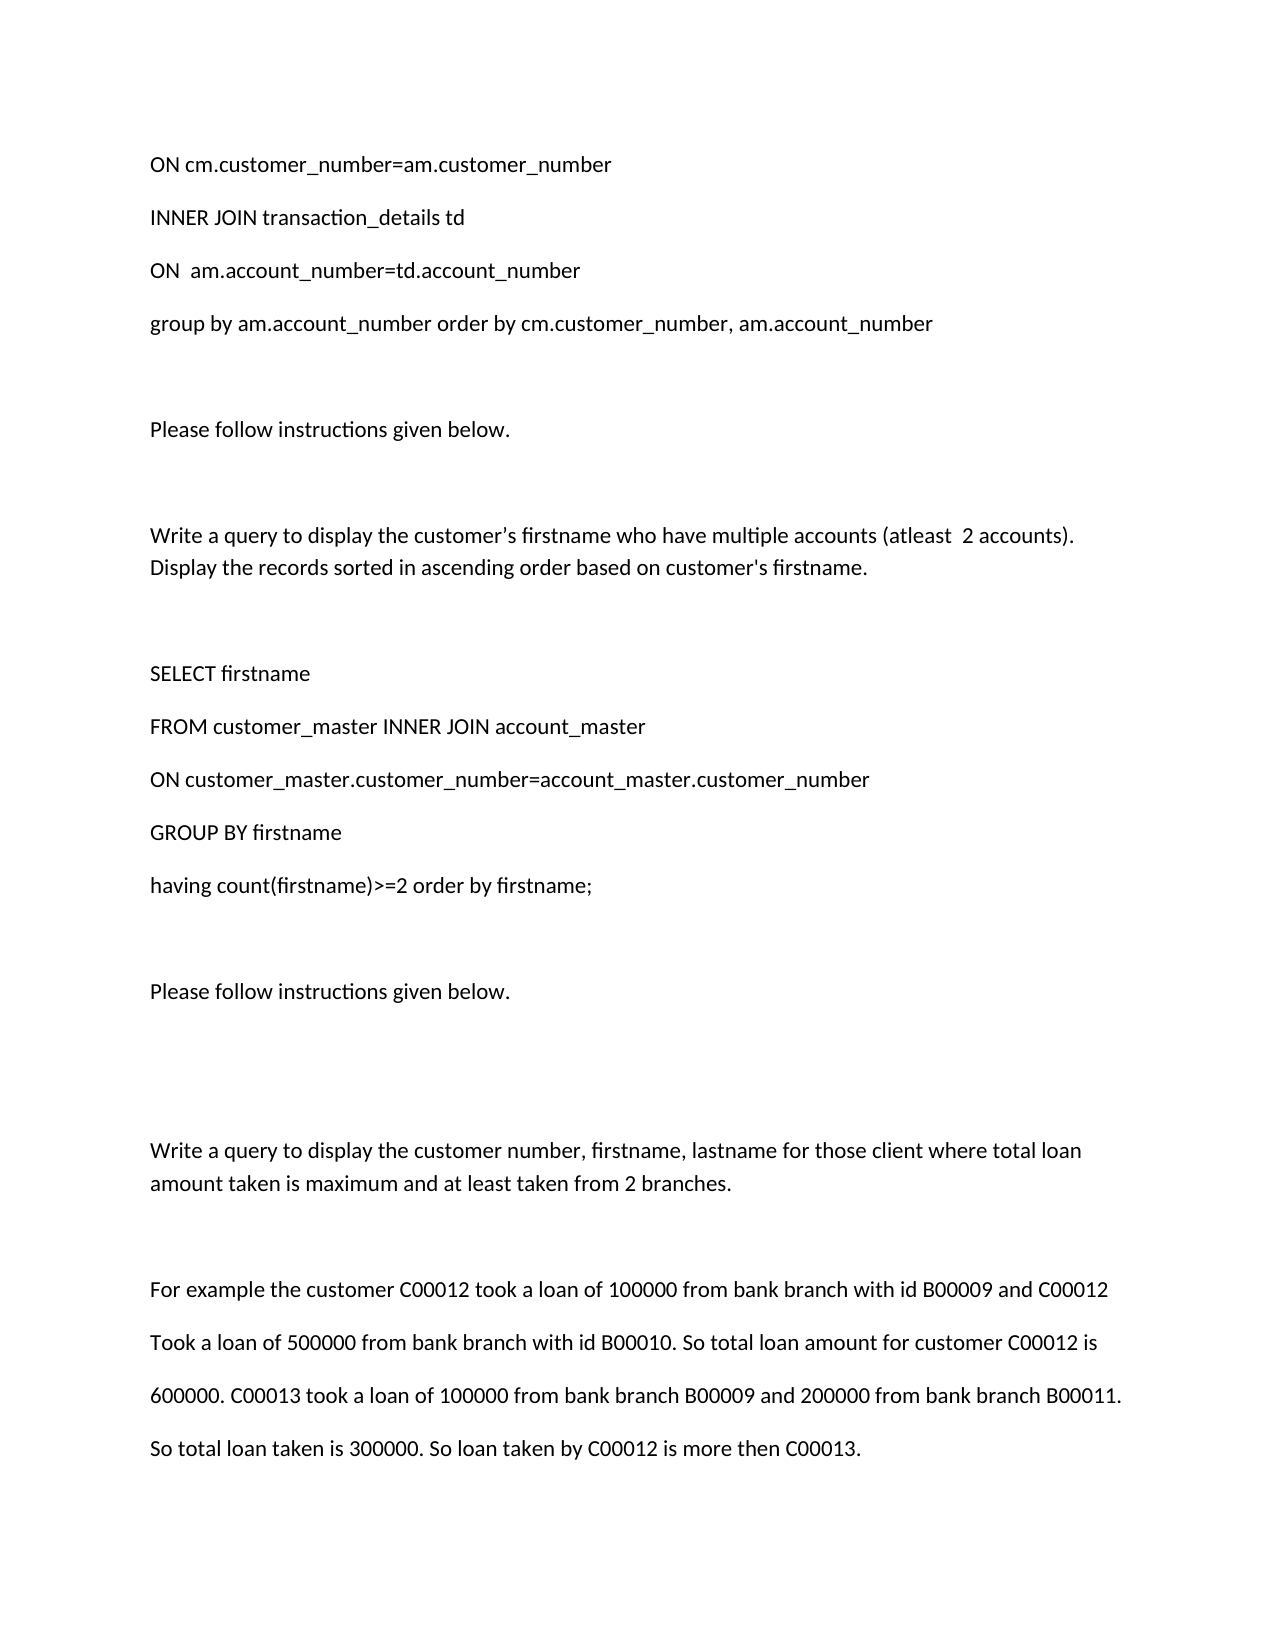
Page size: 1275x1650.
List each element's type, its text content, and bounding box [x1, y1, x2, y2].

text INNER JOIN transaction_details td [150, 203, 1125, 231]
text having count(firstname)>=2 order by firstname; [150, 871, 1125, 899]
text So total loan taken is 300000. So loan taken by C00012 is more then C00013. [150, 1434, 1125, 1462]
text Please follow instructions given below. [150, 415, 1125, 443]
text For example the customer C00012 took a loan of 100000 from bank branch with id B00009 and C00012 [150, 1275, 1125, 1303]
text FROM customer_master INNER JOIN account_master [150, 712, 1125, 740]
text ON cm.customer_number=am.customer_number [150, 150, 1125, 178]
text Write a query to display the customer’s firstname who have multiple accounts (atleast 2 accounts). Display the records sorted in ascending order based on customer's firstname. [150, 521, 1125, 581]
text SELECT firstname [150, 659, 1125, 687]
text ON am.account_number=td.account_number [150, 256, 1125, 284]
text Write a query to display the customer number, firstname, lastname for those client where total loan amount taken is maximum and at least taken from 2 branches. [150, 1137, 1125, 1197]
text Took a loan of 500000 from bank branch with id B00010. So total loan amount for customer C00012 is [150, 1328, 1125, 1356]
text ON customer_master.customer_number=account_master.customer_number [150, 765, 1125, 793]
text GROUP BY firstname [150, 818, 1125, 846]
text group by am.account_number order by cm.customer_number, am.account_number [150, 309, 1125, 337]
text 600000. C00013 took a loan of 100000 from bank branch B00009 and 200000 from bank branch B00011. [150, 1381, 1125, 1409]
text Please follow instructions given below. [150, 977, 1125, 1006]
